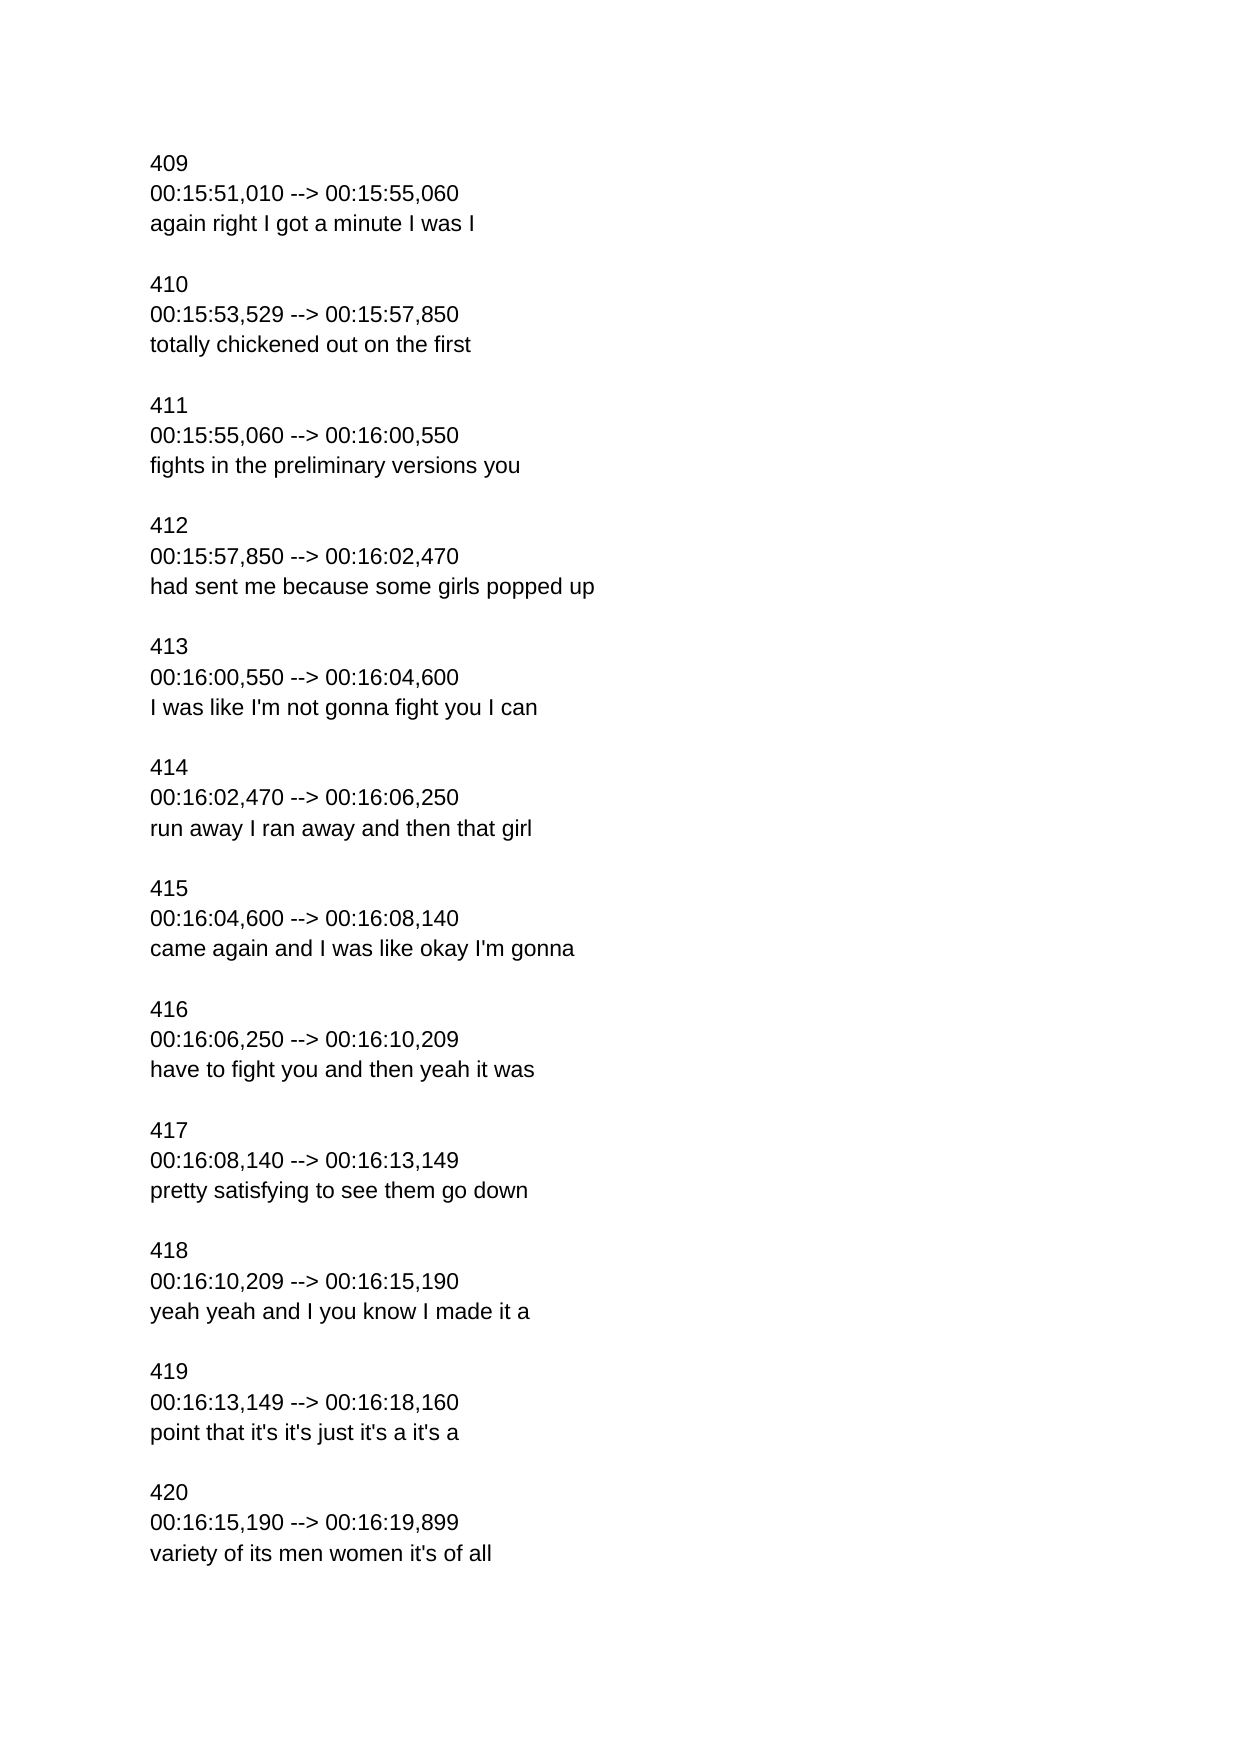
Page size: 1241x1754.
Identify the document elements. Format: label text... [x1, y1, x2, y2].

text 00:16:08,140 --> 00:16:13,149 [150, 1147, 1090, 1173]
text 411 [150, 392, 1090, 418]
text 00:16:04,600 --> 00:16:08,140 [150, 905, 1090, 932]
text I was like I'm not gonna fight you I can [150, 694, 1090, 720]
text 00:16:02,470 --> 00:16:06,250 [150, 784, 1090, 811]
text 419 [150, 1358, 1090, 1385]
text 413 [150, 633, 1090, 660]
text 416 [150, 996, 1090, 1022]
text 00:16:15,190 --> 00:16:19,899 [150, 1509, 1090, 1536]
text 00:15:55,060 --> 00:16:00,550 [150, 422, 1090, 448]
text variety of its men women it's of all [150, 1539, 1090, 1566]
text pretty satisfying to see them go down [150, 1177, 1090, 1203]
text yeah yeah and I you know I made it a [150, 1298, 1090, 1324]
text 415 [150, 875, 1090, 901]
text point that it's it's just it's a it's a [150, 1419, 1090, 1445]
text 00:15:51,010 --> 00:15:55,060 [150, 180, 1090, 207]
text 00:16:06,250 --> 00:16:10,209 [150, 1026, 1090, 1052]
text 00:15:57,850 --> 00:16:02,470 [150, 543, 1090, 569]
text 418 [150, 1237, 1090, 1264]
text 414 [150, 754, 1090, 781]
text run away I ran away and then that girl [150, 814, 1090, 841]
text 412 [150, 512, 1090, 539]
text 00:15:53,529 --> 00:15:57,850 [150, 301, 1090, 327]
text 409 [150, 150, 1090, 176]
text 00:16:10,209 --> 00:16:15,190 [150, 1268, 1090, 1294]
text 00:16:13,149 --> 00:16:18,160 [150, 1388, 1090, 1415]
text 410 [150, 271, 1090, 297]
text 00:16:00,550 --> 00:16:04,600 [150, 663, 1090, 690]
text had sent me because some girls popped up [150, 573, 1090, 599]
text totally chickened out on the first [150, 331, 1090, 358]
text came again and I was like okay I'm gonna [150, 935, 1090, 962]
text fights in the preliminary versions you [150, 452, 1090, 478]
text again right I got a minute I was I [150, 210, 1090, 237]
text 420 [150, 1479, 1090, 1506]
text have to fight you and then yeah it was [150, 1056, 1090, 1083]
text 417 [150, 1117, 1090, 1143]
